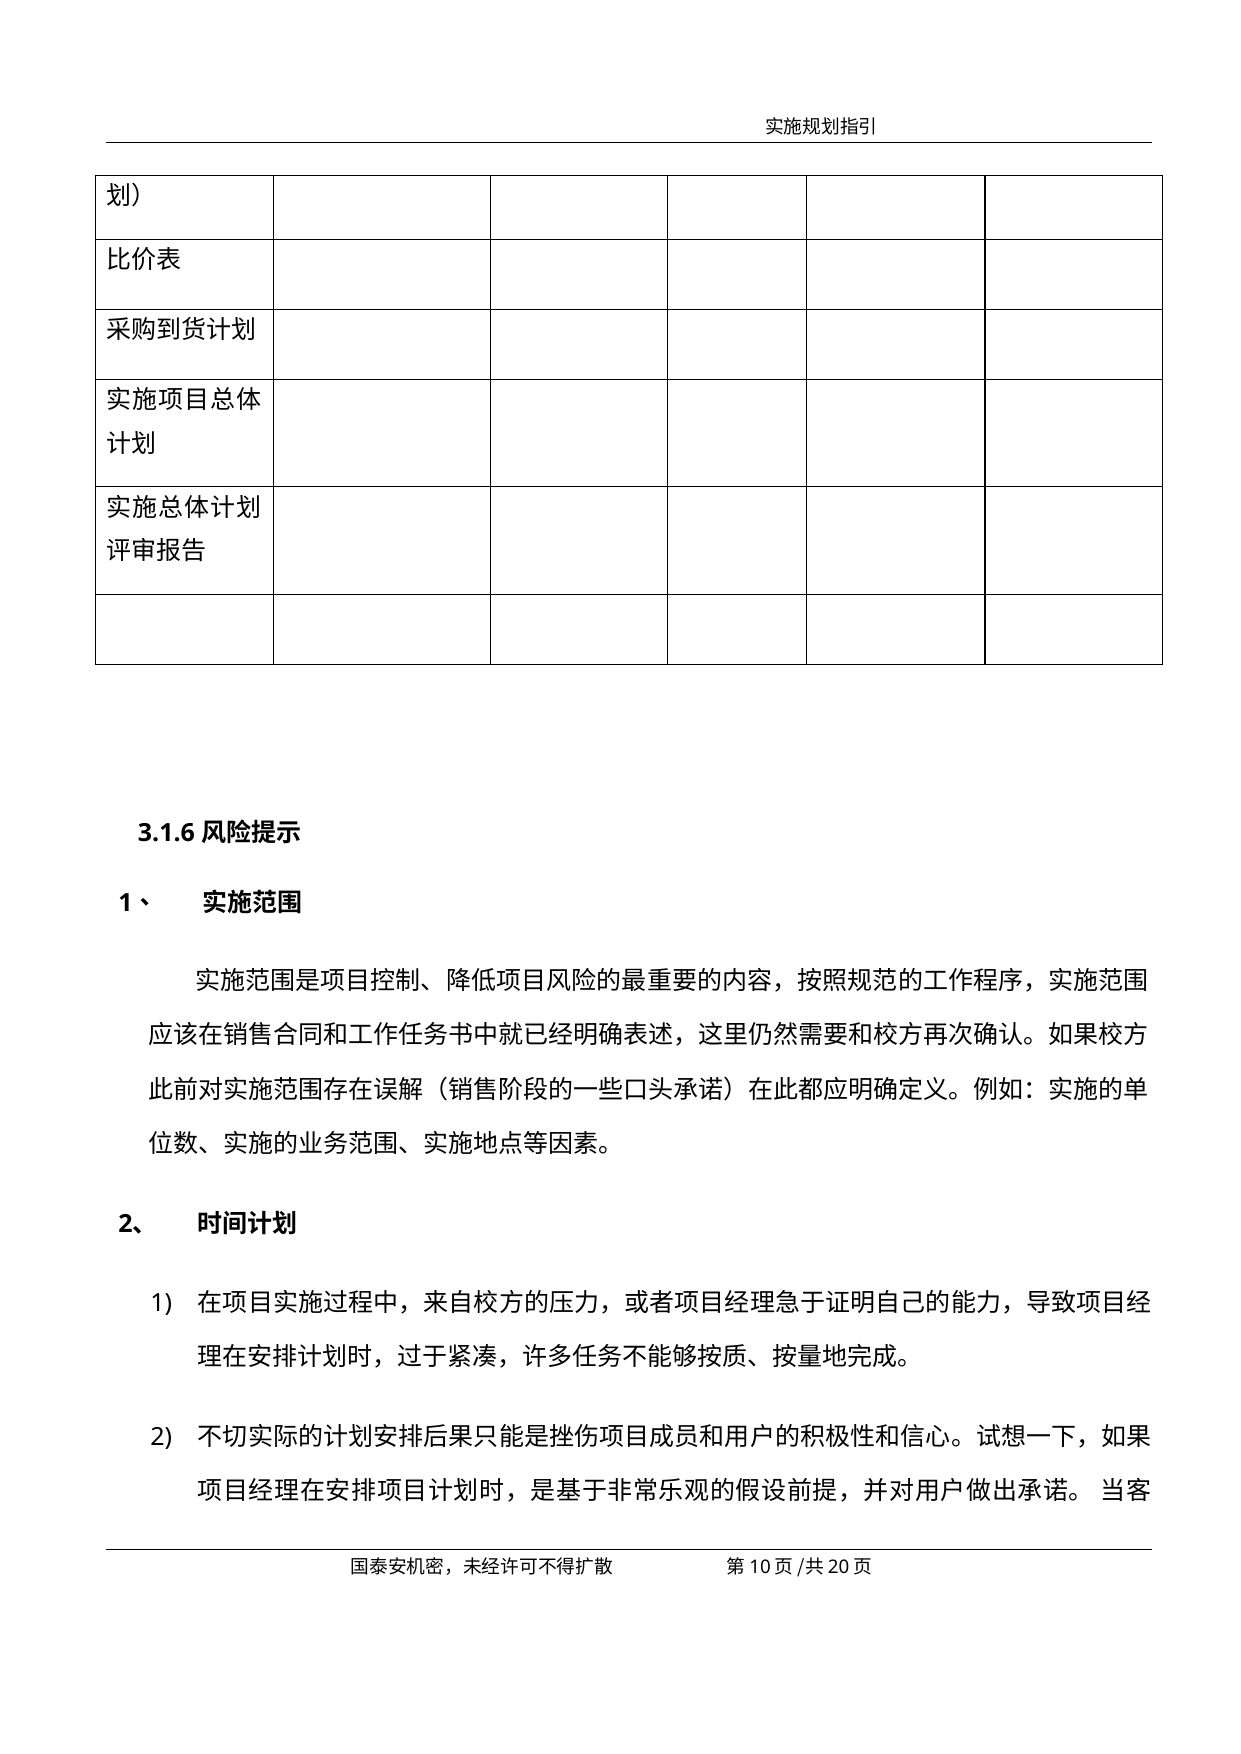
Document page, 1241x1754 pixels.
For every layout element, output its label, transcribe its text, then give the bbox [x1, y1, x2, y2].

table_cell [807, 595, 984, 664]
table_cell 比价表 [96, 240, 273, 309]
table_cell [807, 176, 984, 238]
table_cell [807, 380, 984, 486]
table_cell [668, 240, 806, 309]
table_cell [668, 487, 806, 593]
table_cell [807, 310, 984, 379]
table_cell [986, 240, 1162, 309]
table_cell [274, 176, 490, 238]
table_cell [986, 176, 1162, 238]
table_cell [274, 595, 490, 664]
table_cell 实施总体计划评审报告 [96, 487, 273, 593]
text 实施范围是项目控制、降低项目风险的最重要的内容，按照规范的工作程序，实施范围应该在销售合同和工作任务书中就已经明确表述，这里仍然需要和校方再次确认。如果校方此前对实施范围存在误解（销售阶段的一些口头承诺）在此都应明确定义。例如：实施的单位数、实施的业务范围、实施地点等因素。 [148, 961, 1152, 1160]
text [150, 1416, 1152, 1507]
table_cell 预估算表-（里程碑计划） [96, 176, 273, 238]
table_cell [274, 487, 490, 593]
table_cell [491, 310, 667, 379]
table_cell [986, 310, 1162, 379]
table_cell [491, 380, 667, 486]
table_cell [986, 380, 1162, 486]
table_cell [986, 595, 1162, 664]
text 1、 实施范围 [118, 884, 1152, 918]
table_cell [491, 176, 667, 238]
table_cell [491, 240, 667, 309]
table_cell [986, 487, 1162, 593]
table_cell [807, 240, 984, 309]
table_cell [274, 380, 490, 486]
table_cell [274, 240, 490, 309]
table_cell 采购到货计划 [96, 310, 273, 379]
text 1) 在项目实施过程中，来自校方的压力，或者项目经理急于证明自己的能力，导致项目经理在安排计划时，过于紧凑，许多任务不能够按质、按量地完成。 [150, 1282, 1152, 1373]
table_cell 实施项目总体计划 [96, 380, 273, 486]
subtitle 风险提示 [138, 815, 1152, 849]
table_cell [491, 487, 667, 593]
table_cell [274, 310, 490, 379]
table_cell [668, 380, 806, 486]
table_cell [491, 595, 667, 664]
table_cell [668, 310, 806, 379]
text 2、 时间计划 [118, 1203, 1152, 1239]
table_cell [668, 176, 806, 238]
table_cell [807, 487, 984, 593]
table_cell [668, 595, 806, 664]
table_cell [96, 595, 273, 664]
